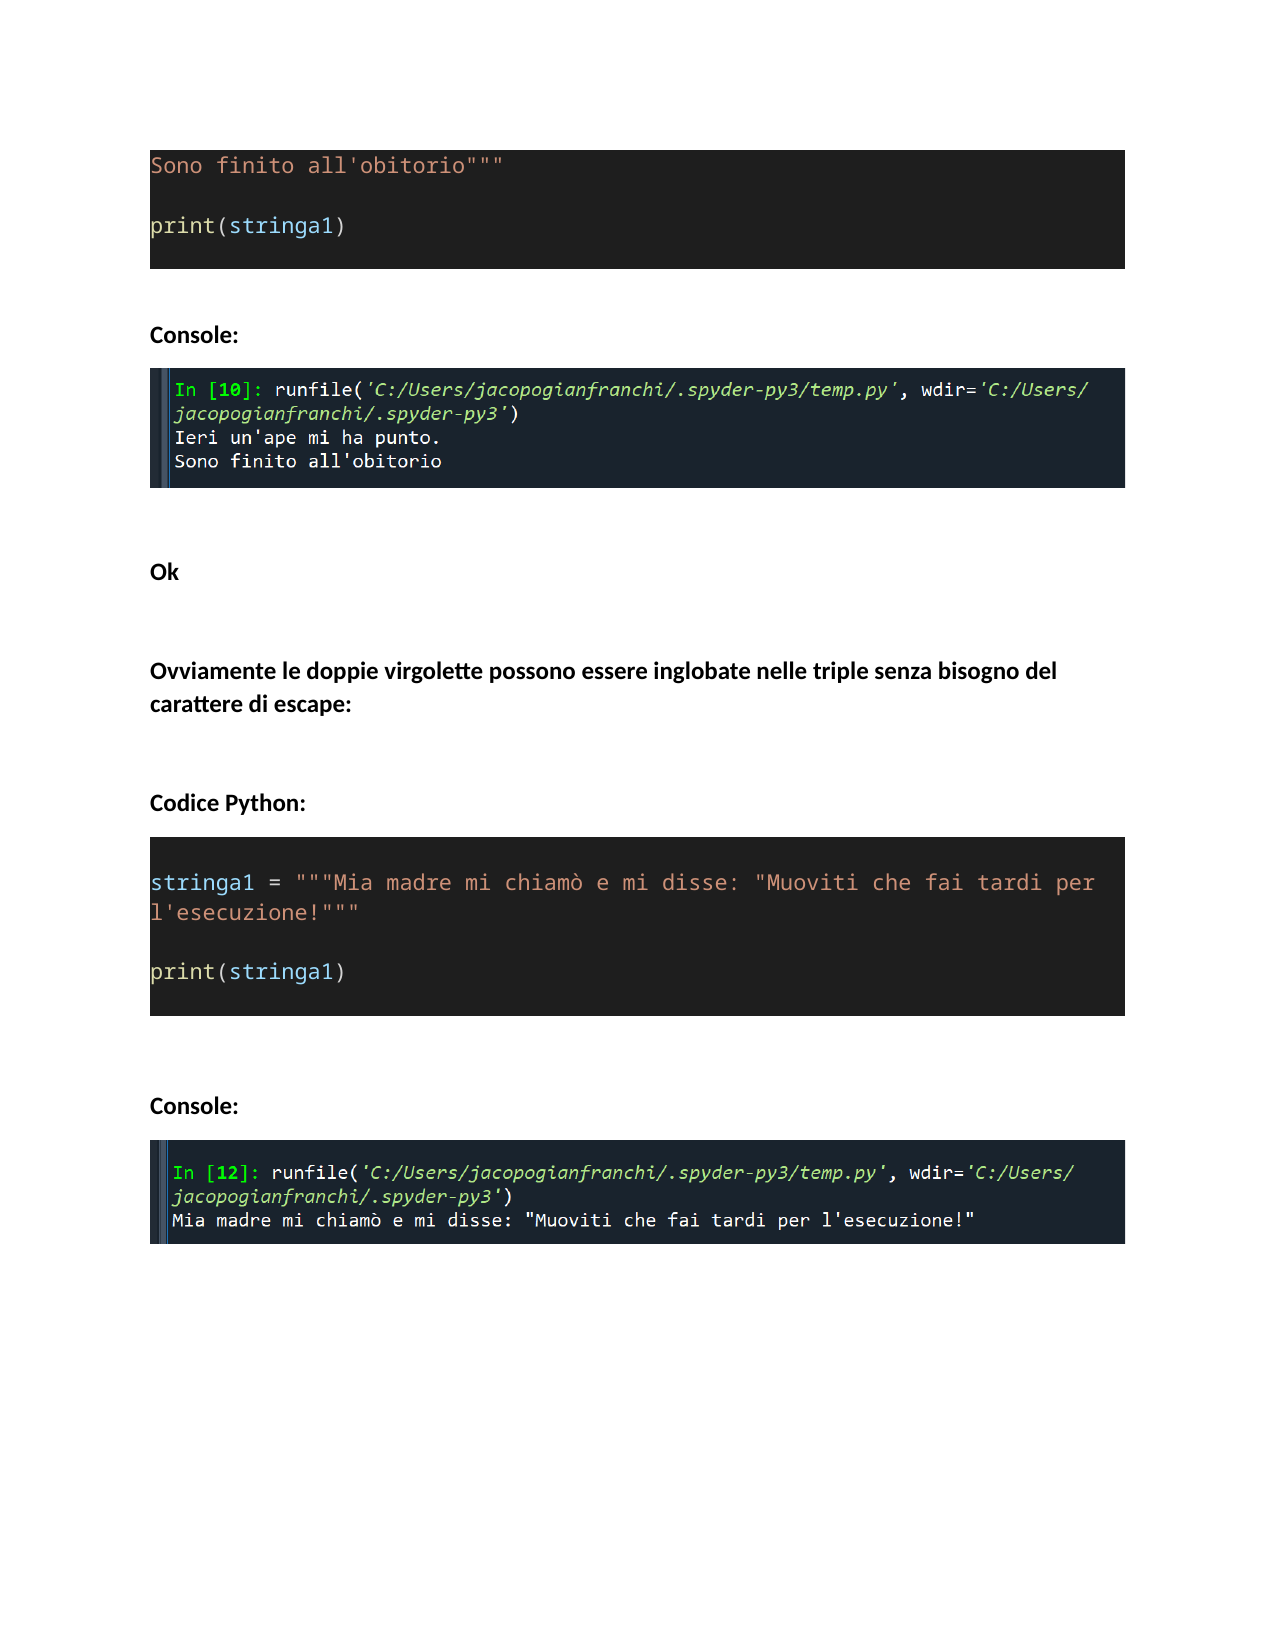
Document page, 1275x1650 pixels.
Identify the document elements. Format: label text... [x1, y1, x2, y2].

text Console: [150, 1090, 1125, 1121]
text Codice Python: [150, 787, 1125, 818]
text Ovviamente le doppie virgolette possono essere inglobate nelle triple senza bisogno del carattere di escape: [150, 655, 1125, 719]
text print(stringa1) [150, 209, 1125, 239]
text Console: [150, 319, 1125, 349]
text print(stringa1) [150, 956, 1125, 986]
picture [150, 368, 1125, 488]
picture [150, 1140, 1125, 1244]
text Ok [150, 556, 1125, 587]
text Sono finito all'obitorio""" [150, 150, 1125, 180]
text stringa1 = """Mia madre mi chiamò e mi disse: "Muoviti che fai tardi per l'esecuzione!""" [150, 867, 1125, 926]
